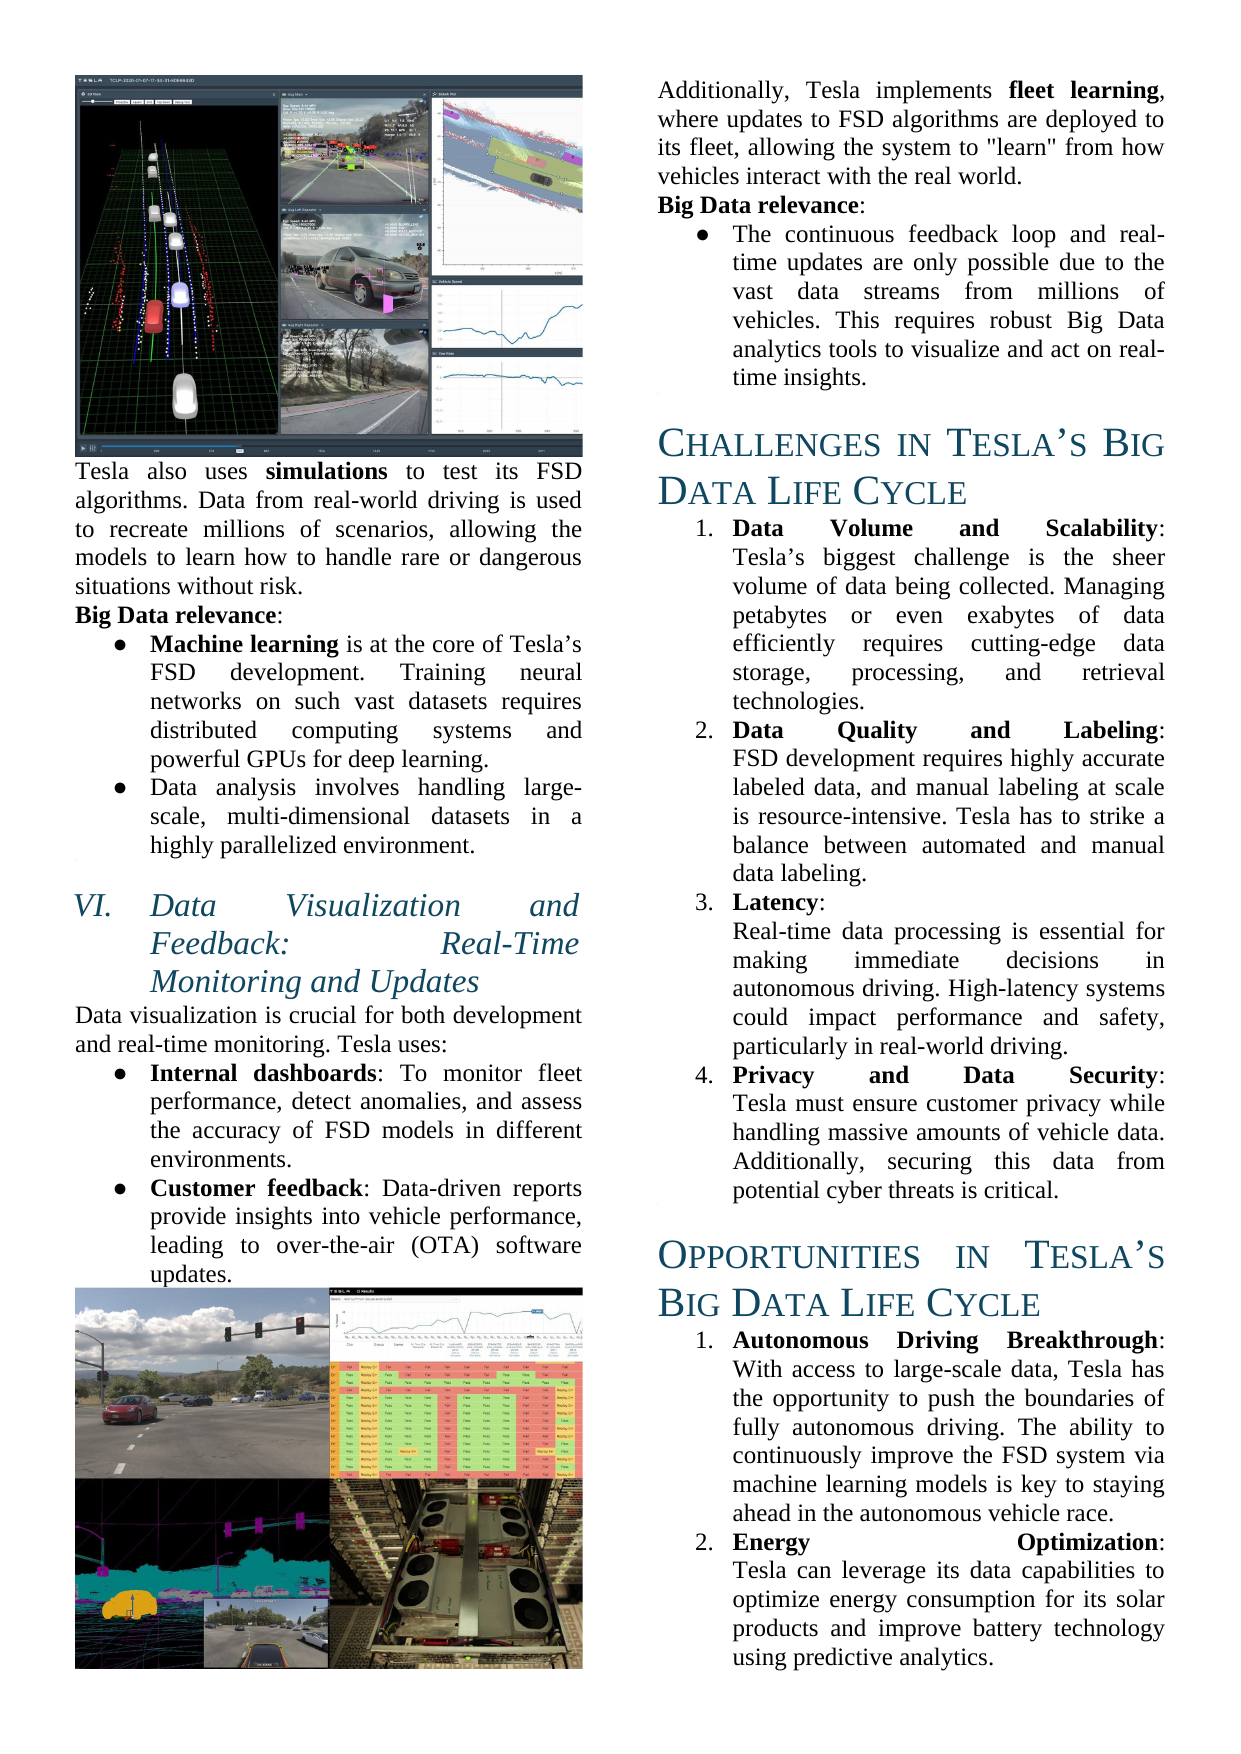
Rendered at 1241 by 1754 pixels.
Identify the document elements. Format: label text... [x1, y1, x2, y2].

text Data visualization is crucial for both development and real-time monitoring. Tesla uses: [75, 1000, 582, 1058]
list Data analysis involves handling large-scale, multi-dimensional datasets in a highly parallelized environment. [112, 772, 582, 859]
subtitle Opportunities in Tesla’s Big Data Life Cycle [657, 1230, 1165, 1326]
text Big Data relevance: [75, 600, 582, 629]
list The continuous feedback loop and real-time updates are only possible due to the vast data streams from millions of vehicles. This requires robust Big Data analytics tools to visualize and act on real-time insights. [695, 219, 1165, 391]
text Additionally, Tesla implements fleet learning, where updates to FSD algorithms are deployed to its fleet, allowing the system to "learn" from how vehicles interact with the real world. [657, 75, 1165, 190]
subtitle Data Visualization and Feedback: Real-Time Monitoring and Updates [112, 885, 582, 1000]
text Big Data relevance: [657, 190, 1165, 219]
list Data Quality and Labeling: FSD development requires highly accurate labeled data, and manual labeling at scale is resource-intensive. Tesla has to strike a balance between automated and manual data labeling. [695, 715, 1165, 887]
list Customer feedback: Data-driven reports provide insights into vehicle performance, leading to over-the-air (OTA) software updates. [112, 1173, 582, 1287]
list Privacy and Data Security: Tesla must ensure customer privacy while handling massive amounts of vehicle data. Additionally, securing this data from potential cyber threats is critical. [695, 1060, 1165, 1203]
picture [75, 75, 583, 457]
picture [75, 1287, 583, 1669]
list Latency: Real-time data processing is essential for making immediate decisions in autonomous driving. High-latency systems could impact performance and safety, particularly in real-world driving. [695, 887, 1165, 1060]
list Machine learning is at the core of Tesla’s FSD development. Training neural networks on such vast datasets requires distributed computing systems and powerful GPUs for deep learning. [112, 629, 582, 772]
list Autonomous Driving Breakthrough: With access to large-scale data, Tesla has the opportunity to push the boundaries of fully autonomous driving. The ability to continuously improve the FSD system via machine learning models is key to staying ahead in the autonomous vehicle race. [695, 1326, 1165, 1527]
list Data Volume and Scalability: Tesla’s biggest challenge is the sheer volume of data being collected. Managing petabytes or even exabytes of data efficiently requires cutting-edge data storage, processing, and retrieval technologies. [695, 513, 1165, 715]
subtitle Challenges in Tesla’s Big Data Life Cycle [657, 418, 1165, 513]
list Internal dashboards: To monitor fleet performance, detect anomalies, and assess the accuracy of FSD models in different environments. [112, 1058, 582, 1173]
text Tesla also uses simulations to test its FSD algorithms. Data from real-world driving is used to recreate millions of scenarios, allowing the models to learn how to handle rare or dangerous situations without risk. [75, 457, 582, 600]
list Energy Optimization: Tesla can leverage its data capabilities to optimize energy consumption for its solar products and improve battery technology using predictive analytics. [695, 1527, 1165, 1671]
